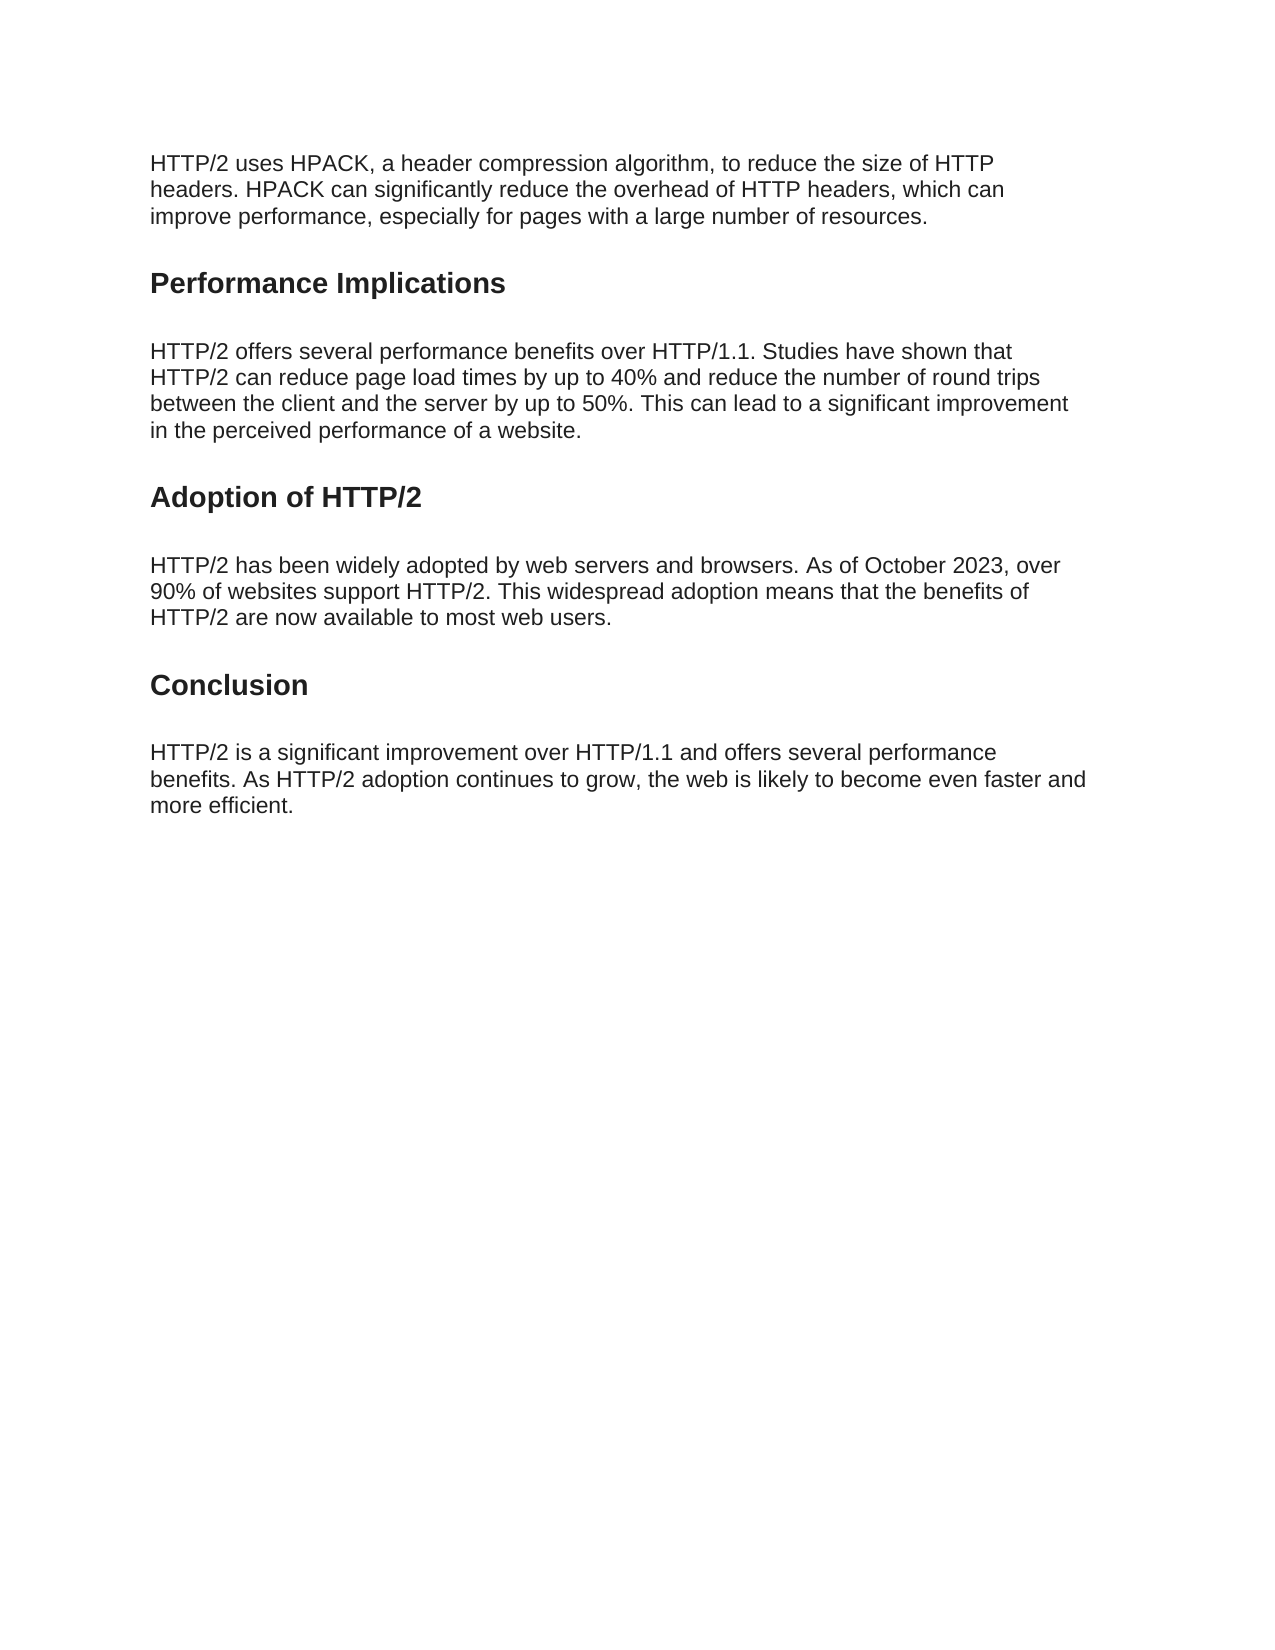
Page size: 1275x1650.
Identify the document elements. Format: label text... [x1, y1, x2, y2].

text HTTP/2 offers several performance benefits over HTTP/1.1. Studies have shown that HTTP/2 can reduce page load times by up to 40% and reduce the number of round trips between the client and the server by up to 50%. This can lead to a significant improvement in the perceived performance of a website. [150, 338, 1087, 443]
subtitle Conclusion [150, 668, 1087, 702]
subtitle Adoption of HTTP/2 [150, 481, 1087, 514]
subtitle Performance Implications [150, 267, 1087, 300]
text HTTP/2 uses HPACK, a header compression algorithm, to reduce the size of HTTP headers. HPACK can significantly reduce the overhead of HTTP headers, which can improve performance, especially for pages with a large number of resources. [150, 150, 1087, 229]
text HTTP/2 is a significant improvement over HTTP/1.1 and offers several performance benefits. As HTTP/2 adoption continues to grow, the web is likely to become even faster and more efficient. [150, 739, 1087, 818]
text HTTP/2 has been widely adopted by web servers and browsers. As of October 2023, over 90% of websites support HTTP/2. This widespread adoption means that the benefits of HTTP/2 are now available to most web users. [150, 552, 1087, 631]
